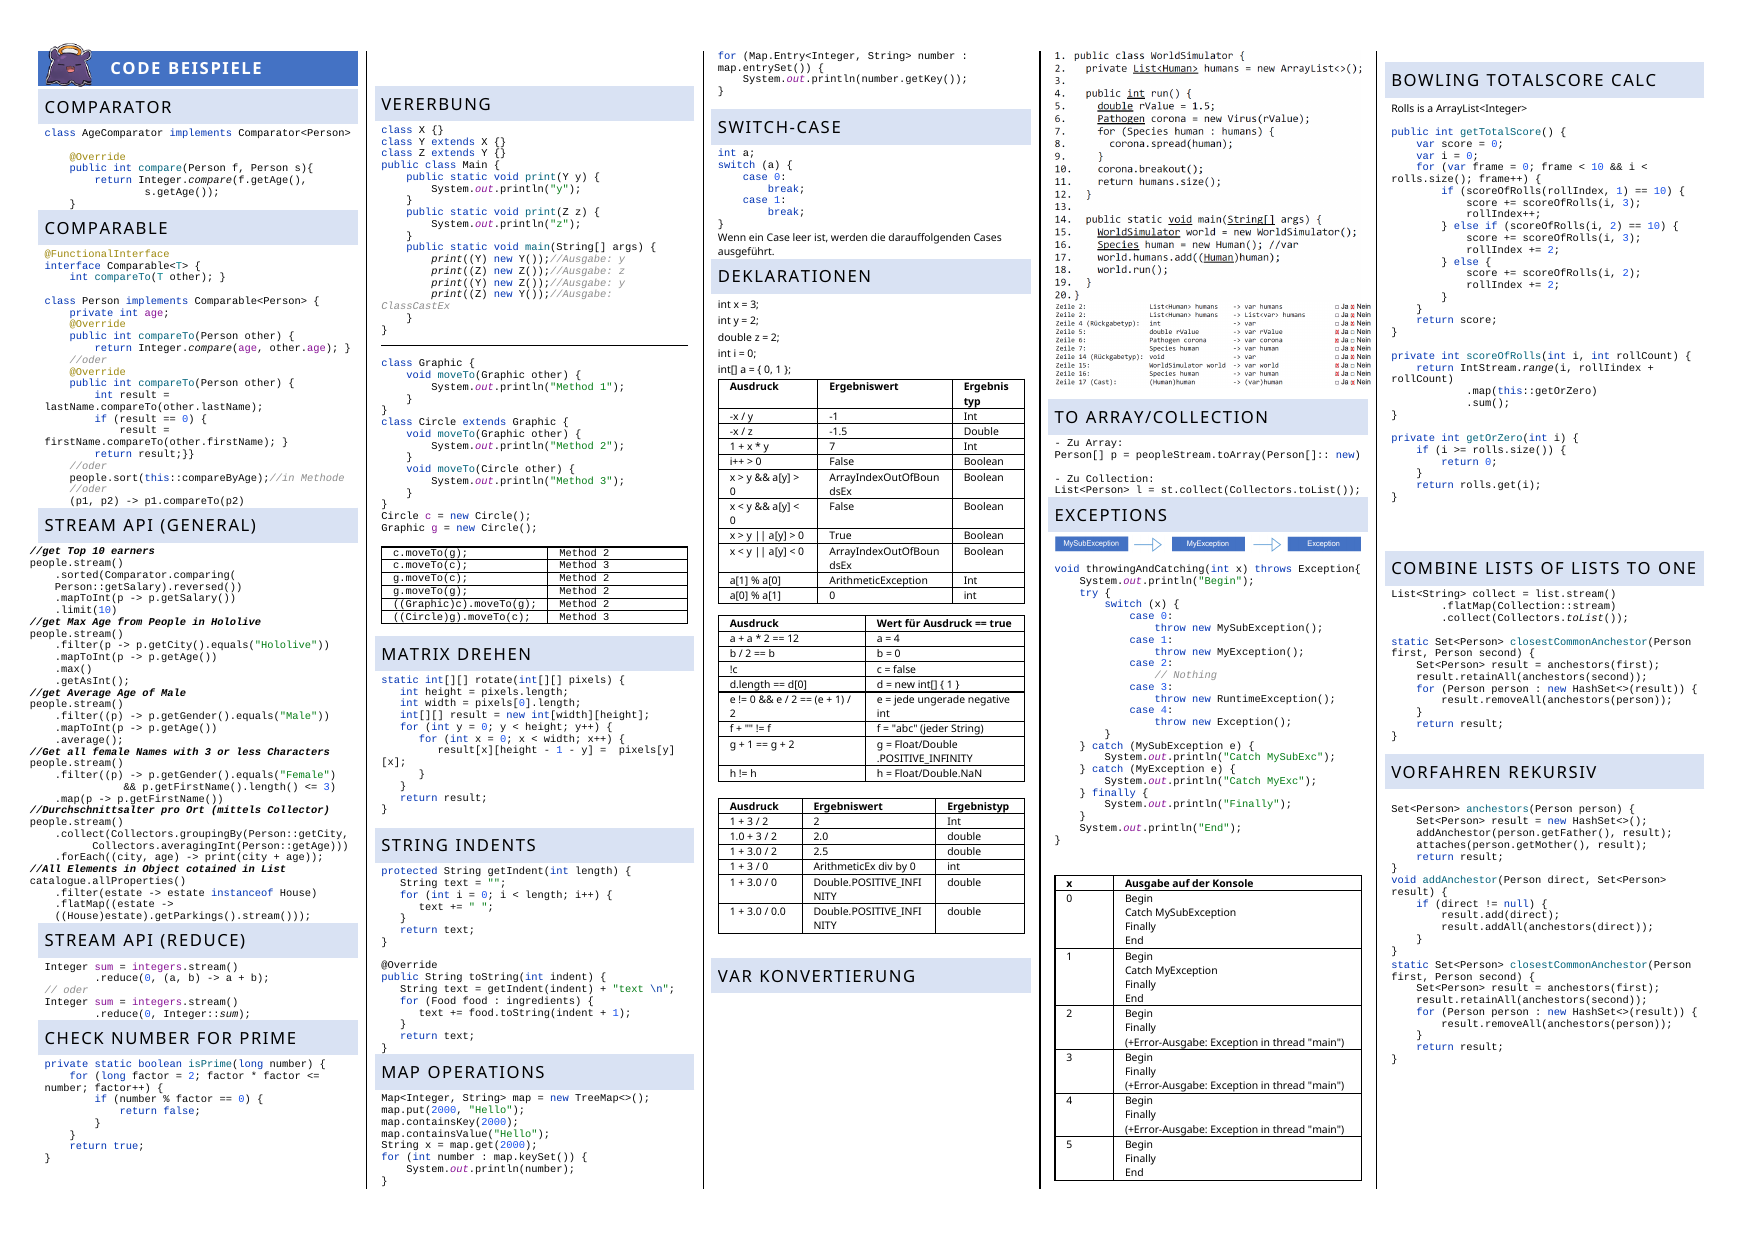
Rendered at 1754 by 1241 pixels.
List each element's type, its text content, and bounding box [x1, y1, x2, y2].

table_cell Double.POSITIVE_INFINITY [803, 904, 935, 933]
picture [1441, 876, 1447, 883]
text int x = 3; [718, 297, 1025, 311]
table_cell False [818, 455, 952, 469]
picture [182, 332, 188, 339]
subtitle exceptions [1054, 503, 1361, 526]
table_cell a + a * 2 == 12 [719, 632, 865, 646]
picture [1510, 128, 1516, 135]
text // oder Integer sum = integers.stream() .reduce(0, Integer::sum); [44, 985, 351, 1020]
picture [44, 39, 92, 86]
table_cell int [936, 860, 1024, 874]
picture [1529, 351, 1534, 359]
table_header Ausdruck [719, 799, 802, 813]
text static Set<Person> closestCommonAnchestor(Person first, Person second) { Set<Person> result = anchestors(first); result.retainAll(anchestors(second)); for (Person person : new HashSet<>(result)) { result.removeAll(anchestors(person)); } return result; } [1391, 960, 1698, 1066]
subtitle String indents [381, 834, 688, 857]
table_cell 4 [1056, 1094, 1113, 1136]
table_cell a[1] % a[0] [719, 573, 817, 587]
picture [1054, 535, 1362, 553]
table_cell Int [953, 573, 1024, 587]
picture [145, 333, 156, 339]
picture [1561, 962, 1578, 968]
table_cell 5 [1056, 1137, 1113, 1179]
table_cell 0 [818, 588, 952, 602]
table_cell Begin Finally (+Error-Ausgabe: Exception in thread "main") [1114, 1094, 1361, 1136]
text int a; switch (a) { case 0: break; case 1: break; } [718, 148, 1025, 230]
text @FunctionalInterface interface Comparable<T> { int compareTo(T other); } class Person implements Comparable<Person> { private int age; @Override public int compareTo(Person other) { return Integer.compare(age, other.age); } //oder @Override public int compareTo(Person other) { int result = lastName.compareTo(other.lastName); if (result == 0) { result = firstName.compareTo(other.firstName); } return result;}} //oder people.sort(this::compareByAge);//in Methode //oder (p1, p2) -> p1.compareTo(p2) [44, 249, 351, 508]
picture [1523, 351, 1528, 359]
subtitle Map operations [381, 1061, 688, 1083]
text class AgeComparator implements Comparator<Person> @Override public int compare(Person f, Person s){ return Integer.compare(f.getAge(), s.getAge()); [44, 128, 351, 198]
table_cell h = Float/Double.NaN [866, 766, 1024, 781]
table_cell -x / z [719, 424, 817, 438]
picture [145, 380, 156, 386]
table_cell Boolean [953, 529, 1024, 543]
subtitle DEKLARATIONEN [718, 265, 1025, 288]
picture [1517, 960, 1522, 968]
text void throwingAndCatching(int x) throws Exception{ System.out.println("Begin"); try { switch (x) { case 0: throw new MySubException(); case 1: throw new MyException(); case 2: // Nothing case 3: throw new RuntimeException(); case 4: throw new Exception(); } } catch (MySubException e) { System.out.println("Catch MySubExc"); } catch (MyException e) { System.out.println("Catch MyExc"); } finally { System.out.println("Finally"); } System.out.println("End"); } [1054, 564, 1361, 875]
table_cell Begin Finally (+Error-Ausgabe: Exception in thread "main") [1114, 1050, 1361, 1092]
table_cell 2 [1056, 1006, 1113, 1049]
table_cell 1 [1056, 949, 1113, 1005]
subtitle Comparator [44, 95, 351, 118]
picture [1054, 50, 1372, 388]
table_cell double [936, 829, 1024, 843]
table_cell a = 4 [866, 632, 1024, 646]
table_cell x < y && a[y] < 0 [719, 499, 817, 527]
text @Override public String toString(int indent) { String text = getIndent(indent) + "text \n"; for (Food food : ingredients) { text += food.toString(indent + 1); } return text; } [381, 960, 688, 1054]
text double z = 2; [718, 330, 1025, 344]
picture [182, 379, 188, 386]
table_cell Int [936, 814, 1024, 828]
text protected String getIndent(int length) { String text = ""; for (int i = 0; i < length; i++) { text += " "; } return text; } [381, 866, 688, 948]
table_cell c = false [866, 662, 1024, 676]
text static int[][] rotate(int[][] pixels) { int height = pixels.length; int width = pixels[0].length; int[][] result = new int[width][height]; for (int y = 0; y < height; y++) { for (int x = 0; x < width; x++) { result[x][height - 1 - y] = pixels[y][x]; } } return result; } [381, 674, 688, 816]
table_cell i++ > 0 [719, 455, 817, 469]
subtitle stream api (general) [44, 514, 351, 537]
table_cell 3 [1056, 1050, 1113, 1092]
table_cell Double [953, 424, 1024, 438]
picture [145, 165, 156, 171]
picture [1561, 639, 1578, 645]
text int i = 0; [718, 346, 1025, 360]
subtitle Switch-case [718, 116, 1025, 138]
table_cell double [936, 904, 1024, 933]
subtitle VAR konvertierung [718, 965, 1025, 987]
table_cell 1.0 + 3 / 2 [719, 829, 802, 843]
table_cell ArrayIndexOutOfBoundsEx [818, 544, 952, 572]
table_cell int [953, 588, 1024, 602]
subtitle vorfahren rekursiv [1391, 760, 1698, 783]
table_cell 1 + 3.0 / 2 [719, 845, 802, 859]
table_cell Boolean [953, 455, 1024, 469]
table_cell a[0] % a[1] [719, 588, 817, 602]
table_header Ausdruck [719, 380, 817, 408]
table_header Ergebniswert [818, 380, 952, 408]
table_cell -1 [818, 409, 952, 423]
table_header Ergebnistyp [953, 380, 1024, 408]
table_cell 2 [803, 814, 935, 828]
text int[] a = { 0, 1 }; [718, 362, 1025, 376]
table_cell 0 [1056, 891, 1113, 948]
table_cell f = "abc" (jeder String) [866, 722, 1024, 736]
picture [462, 430, 468, 437]
table_cell double [936, 875, 1024, 903]
table_cell Int [953, 409, 1024, 423]
text Map<Integer, String> map = new TreeMap<>(); map.put(2000, "Hello"); map.containsKey(2000); map.containsValue("Hello"); String x = map.get(2000); for (int number : map.keySet()) { System.out.println(number); } for (Map.Entry<Integer, String> number : map.entrySet()) { System.out.println(number.getKey()); } [381, 1093, 688, 1187]
table_cell e != 0 && e / 2 == (e + 1) / 2 [719, 693, 865, 721]
table_cell e = jede ungerade negative int [866, 693, 1024, 721]
picture [462, 465, 468, 472]
table_cell ArithmeticEx div by 0 [803, 860, 935, 874]
table_cell Int [953, 439, 1024, 453]
table_cell 1 + 3 / 2 [719, 814, 802, 828]
subtitle Combine lists of lists to one [1391, 557, 1698, 579]
table_cell Begin Catch MySubException Finally End [1114, 891, 1361, 948]
table_cell 1 + 3 / 0 [719, 860, 802, 874]
table_cell f + "" != f [719, 722, 865, 736]
subtitle comparable [44, 216, 351, 239]
table_cell True [818, 529, 952, 543]
subtitle bowling totalscore calc [1391, 69, 1698, 91]
table_cell 1 + 3.0 / 0 [719, 875, 802, 903]
table_cell 7 [818, 439, 952, 453]
table_cell x < y || a[y] < 0 [719, 544, 817, 572]
table_cell False [818, 499, 952, 527]
text class Graphic { void moveTo(Graphic other) { System.out.println("Method 1"); } } class Circle extends Graphic { void moveTo(Graphic other) { System.out.println("Method 2"); } void moveTo(Circle other) { System.out.println("Method 3"); } } Circle c = new Circle(); Graphic g = new Circle(); [381, 358, 688, 534]
table_cell x > y && a[y] > 0 [719, 470, 817, 498]
picture [218, 1061, 225, 1067]
picture [1504, 127, 1509, 135]
picture [1517, 637, 1522, 645]
table_cell 2.0 [803, 829, 935, 843]
text - Zu Array: Person[] p = peopleStream.toArray(Person[]:: new) - Zu Collection: List<Person> l = st.collect(Collectors.toList()); [1054, 438, 1361, 497]
table_cell Begin Catch MyException Finally End [1114, 949, 1361, 1005]
table_cell b = 0 [866, 647, 1024, 661]
table_cell 1 + x * y [719, 439, 817, 453]
table_cell double [936, 845, 1024, 859]
table_header Wert für Ausdruck == true [866, 616, 1024, 631]
text List<String> collect = list.stream() .flatMap(Collection::stream) .collect(Collectors.toList()); [1391, 589, 1698, 624]
table_header Ergebnistyp [936, 799, 1024, 813]
text public int getTotalScore() { var score = 0; var i = 0; for (var frame = 0; frame < 10 && i < rolls.size(); frame++) { if (scoreOfRolls(rollIndex, 1) == 10) { score += scoreOfRolls(i, 3); rollIndex++; } else if (scoreOfRolls(i, 2) == 10) { score += scoreOfRolls(i, 3); rollIndex += 2; } else { score += scoreOfRolls(i, 2); rollIndex += 2; } } return score; } private int scoreOfRolls(int i, int rollCount) { return IntStream.range(i, rollIindex + rollCount) .map(this::getOrZero) .sum(); } private int getOrZero(int i) { if (i >= rolls.size()) { return 0; } return rolls.get(i); } [1391, 127, 1698, 503]
table_cell ArrayIndexOutOfBoundsEx [818, 470, 952, 498]
table_cell Boolean [953, 499, 1024, 527]
subtitle matrix drehen [381, 642, 688, 665]
table_cell -x / y [719, 409, 817, 423]
table_cell h != h [719, 766, 865, 781]
table_cell Double.POSITIVE_INFINITY [803, 875, 935, 903]
table_cell d = new int[] { 1 } [866, 677, 1024, 691]
picture [114, 274, 119, 282]
text Wenn ein Case leer ist, werden die darauffolgenden Cases ausgeführt. [718, 230, 1025, 259]
table_cell Boolean [953, 470, 1024, 498]
subtitle code Beispiele [92, 57, 351, 79]
text people.stream() .sorted(Comparator.comparing( Person::getSalary).reversed()) .mapToInt(p -> p.getSalary()) .limit(10) //get Max Age from People in Hololive people.stream() .filter(p -> p.getCity().equals("Hololive")) .mapToInt(p -> p.getAge()) .max() .getAsInt(); //get Average Age of Male people.stream() .filter((p) -> p.getGender().equals("Male")) .mapToInt(p -> p.getAge()) .average(); //Get all female Names with 3 or less Characters people.stream() .filter((p) -> p.getGender().equals("Female") && p.getFirstName().length() <= 3) .map(p -> p.getFirstName()) //Durchschnittsalter pro Ort (mittels Collector) people.stream() .collect(Collectors.groupingBy(Person::getCity, Collectors.averagingInt(Person::getAge))) .forEach((city, age) -> print(city + age)); //All Elements in Object cotained in List catalogue.allProperties() .filter(estate -> estate instanceof House) .flatMap((estate -> ((House)estate).getParkings().stream())); [29, 558, 351, 923]
picture [1478, 128, 1484, 135]
table_cell -1.5 [818, 424, 952, 438]
table_header x [1056, 876, 1113, 890]
table_cell g + 1 == g + 2 [719, 737, 865, 765]
text Integer sum = integers.stream() .reduce(0, (a, b) -> a + b); [44, 961, 351, 985]
table_cell d.length == d[0] [719, 677, 865, 691]
table_cell b / 2 == b [719, 647, 865, 661]
table_cell 1 + 3.0 / 0.0 [719, 904, 802, 933]
text static Set<Person> closestCommonAnchestor(Person first, Person second) { Set<Person> result = anchestors(first); result.retainAll(anchestors(second)); for (Person person : new HashSet<>(result)) { result.removeAll(anchestors(person)); } return result; } [1391, 636, 1698, 742]
text Rolls is a ArrayList<Integer> [1391, 101, 1698, 115]
table_cell Boolean [953, 544, 1024, 572]
picture [1591, 961, 1597, 968]
table_cell Begin Finally (+Error-Ausgabe: Exception in thread "main") [1114, 1006, 1361, 1049]
table_header Ergebniswert [803, 799, 935, 813]
subtitle To Array/collection [1054, 406, 1361, 428]
text Set<Person> anchestors(Person person) { Set<Person> result = new HashSet<>(); addAnchestor(person.getFather(), result); attaches(person.getMother(), result); return result; } void addAnchestor(Person direct, Set<Person> result) { if (direct != null) { result.add(direct); result.addAll(anchestors(direct)); } } [1391, 804, 1698, 957]
text int y = 2; [718, 313, 1025, 328]
table_cell g = Float/Double .POSITIVE_INFINITY [866, 737, 1024, 765]
table_header Ausdruck [719, 616, 865, 631]
table_cell x > y || a[y] > 0 [719, 529, 817, 543]
subtitle Stream api (reduce) [44, 929, 351, 952]
picture [462, 371, 468, 378]
text private static boolean isPrime(long number) { for (long factor = 2; factor * factor <= number; factor++) { if (number % factor == 0) { return false; } } return true; } [44, 1059, 351, 1165]
table_cell ArithmeticException [818, 573, 952, 587]
text class X {} class Y extends X {} class Z extends Y {} [381, 124, 688, 160]
picture [138, 273, 144, 280]
table_cell Begin Finally End [1114, 1137, 1361, 1179]
subtitle vererbung [381, 92, 688, 115]
table_cell 2.5 [803, 845, 935, 859]
table_header Ausgabe auf der Konsole [1114, 876, 1361, 890]
picture [1591, 638, 1597, 645]
text public class Main { public static void print(Y y) { System.out.println("y"); } public static void print(Z z) { System.out.println("z"); } public static void main(String[] args) { print((Y) new Y());//Ausgabe: y print((Z) new Z());//Ausgabe: z print((Y) new Z());//Ausgabe: y print((Z) new Y());//Ausgabe: ClassCastEx } } [381, 160, 688, 345]
table_cell !c [719, 662, 865, 676]
subtitle check number for prime [44, 1026, 351, 1049]
